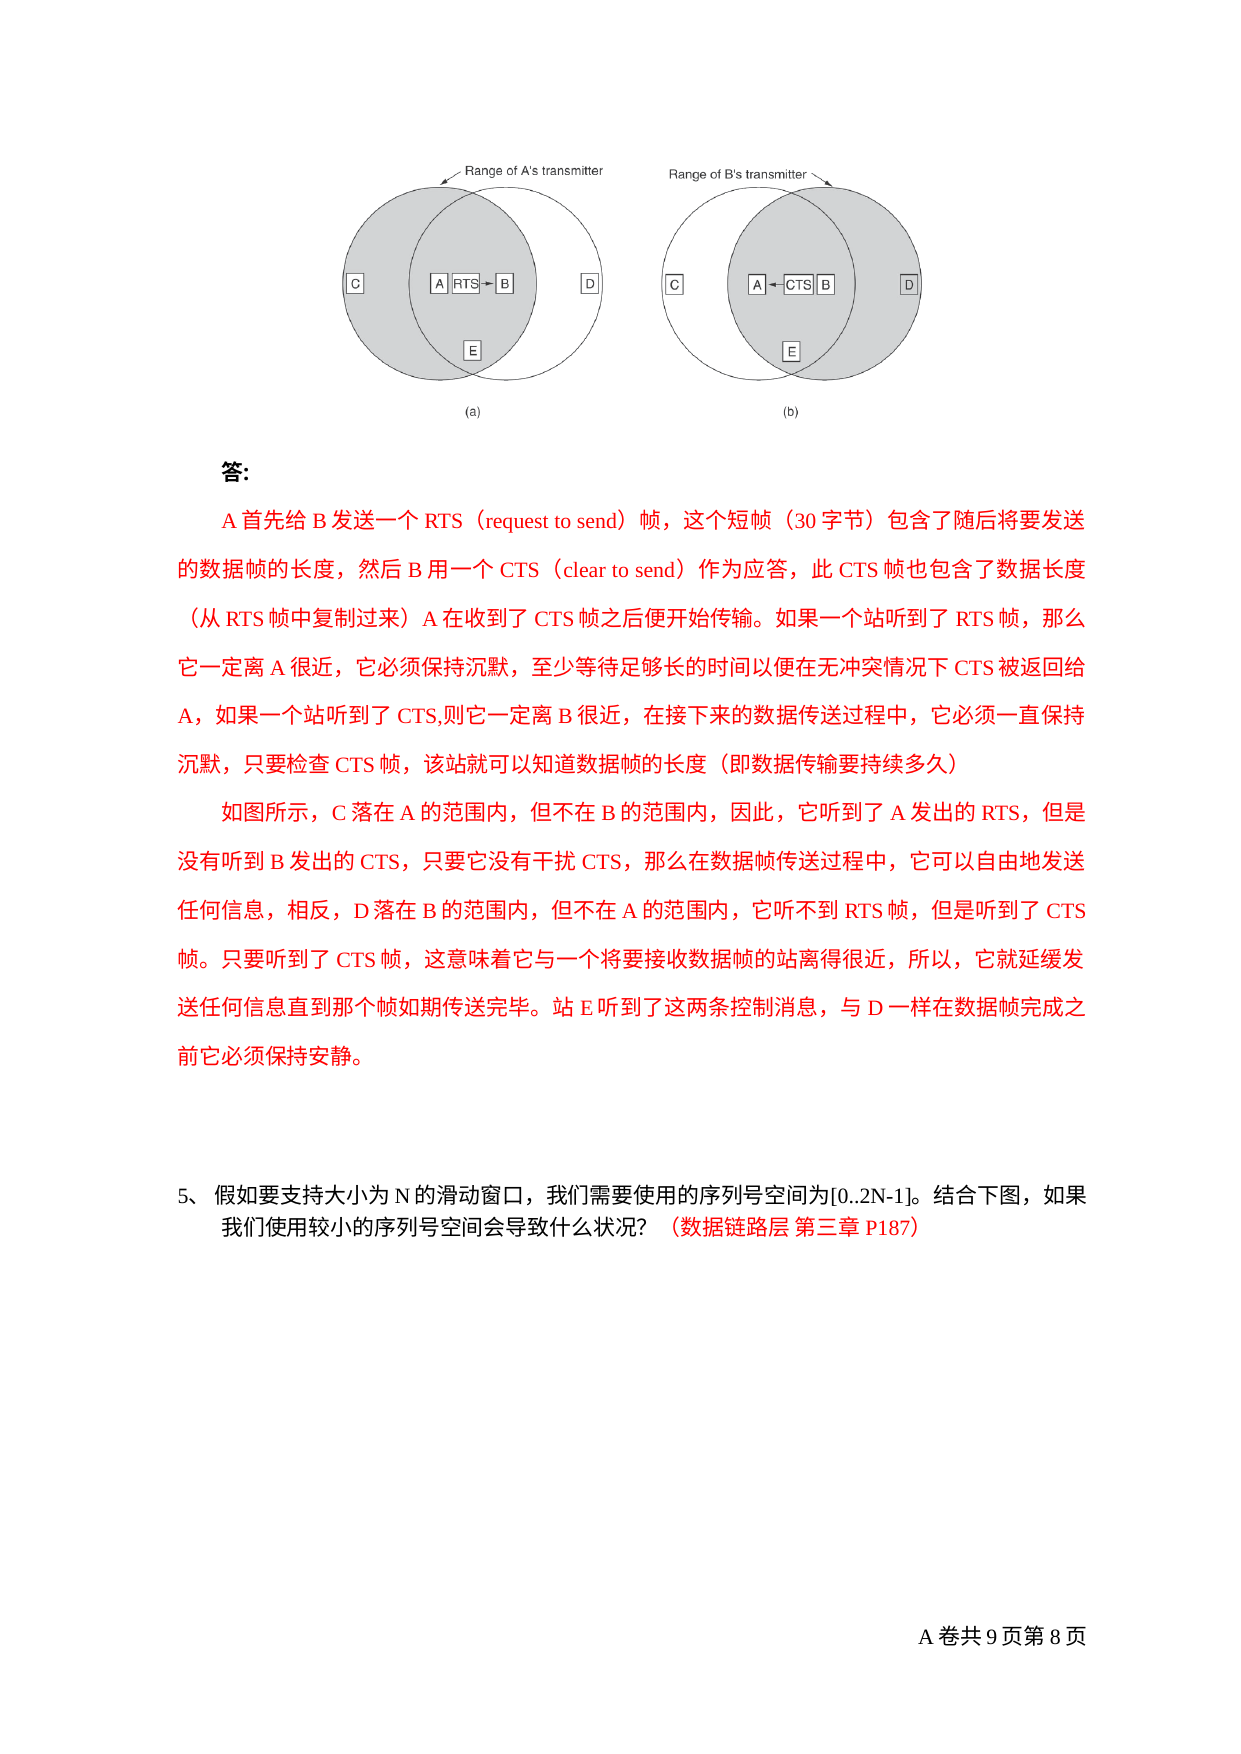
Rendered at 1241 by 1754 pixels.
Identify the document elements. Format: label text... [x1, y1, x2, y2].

text 答: [177, 454, 1087, 487]
text 如图所示，C落在A的范围内，但不在B的范围内，因此，它听到了A发出的RTS，但是没有听到B发出的CTS，只要它没有干扰CTS，那么在数据帧传送过程中，它可以自由地发送任何信息，相反，D落在B的范围内，但不在A的范围内，它听不到RTS帧，但是听到了CTS帧。只要听到了CTS帧，这意味着它与一个将要接收数据帧的站离得很近，所以，它就延缓发送任何信息直到那个帧如期传送完毕。站E听到了这两条控制消息，与D一样在数据帧完成之前它必须保持安静。 [177, 795, 1087, 1071]
text A首先给B发送一个RTS（request to send）帧，这个短帧（30字节）包含了随后将要发送的数据帧的长度，然后B用一个CTS（clear to send）作为应答，此CTS帧也包含了数据长度（从RTS帧中复制过来）A在收到了CTS帧之后便开始传输。如果一个站听到了RTS帧，那么它一定离A很近，它必须保持沉默，至少等待足够长的时间以便在无冲突情况下CTS被返回给A，如果一个站听到了CTS,则它一定离B很近，在接下来的数据传送过程中，它必须一直保持沉默，只要检查CTS帧，该站就可以知道数据帧的长度（即数据传输要持续多久） [177, 503, 1087, 779]
text 5、 假如要支持大小为N的滑动窗口，我们需要使用的序列号空间为[0..2N-1]。结合下图，如果我们使用较小的序列号空间会导致什么状况？（数据链路层 第三章 P187） [177, 1177, 1087, 1242]
